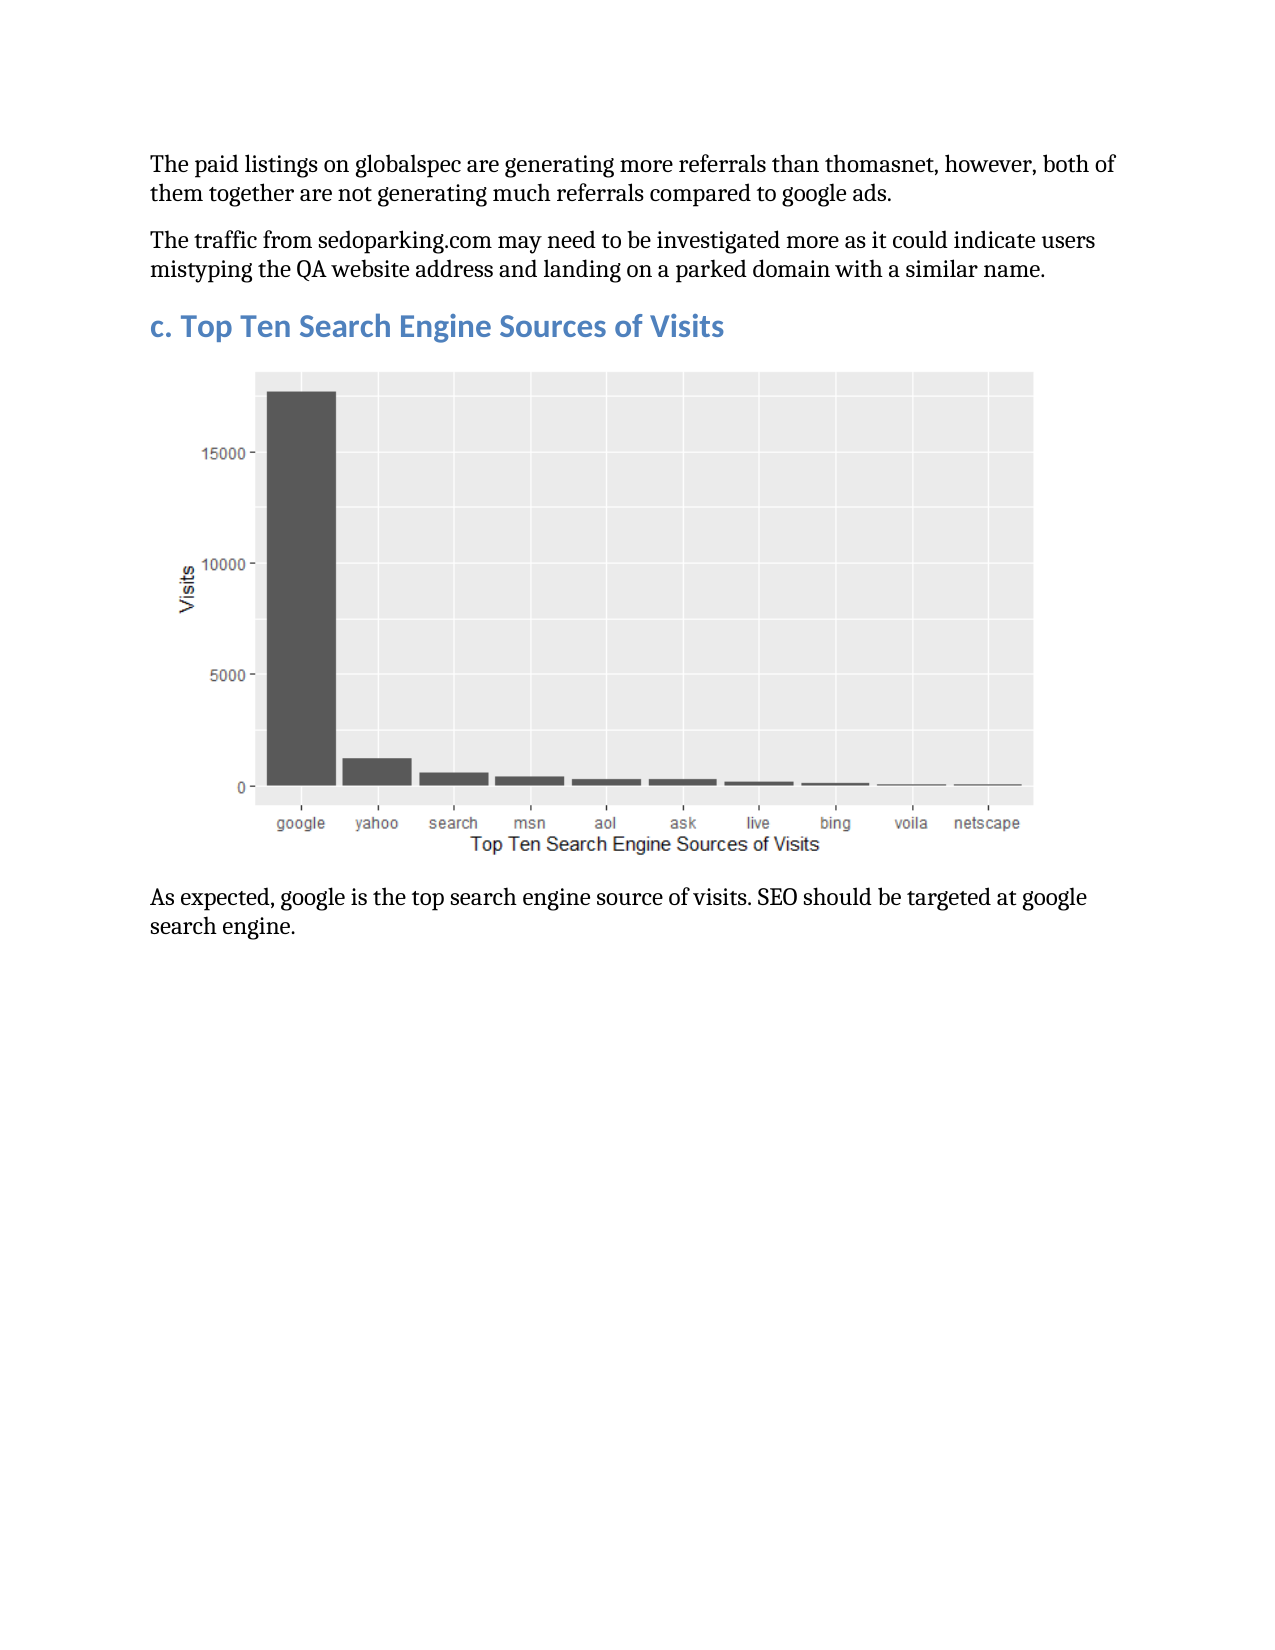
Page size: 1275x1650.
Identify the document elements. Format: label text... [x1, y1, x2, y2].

subtitle c. Top Ten Search Engine Sources of Visits [150, 304, 1125, 345]
text The traffic from sedoparking.com may need to be investigated more as it could indicate users mistyping the QA website address and landing on a parked domain with a similar name. [150, 226, 1125, 284]
text The paid listings on globalspec are generating more referrals than thomasnet, however, both of them together are not generating much referrals compared to google ads. [150, 150, 1125, 207]
text As expected, google is the top search engine source of visits. SEO should be targeted at google search engine. [150, 883, 1125, 940]
picture [168, 364, 1044, 864]
